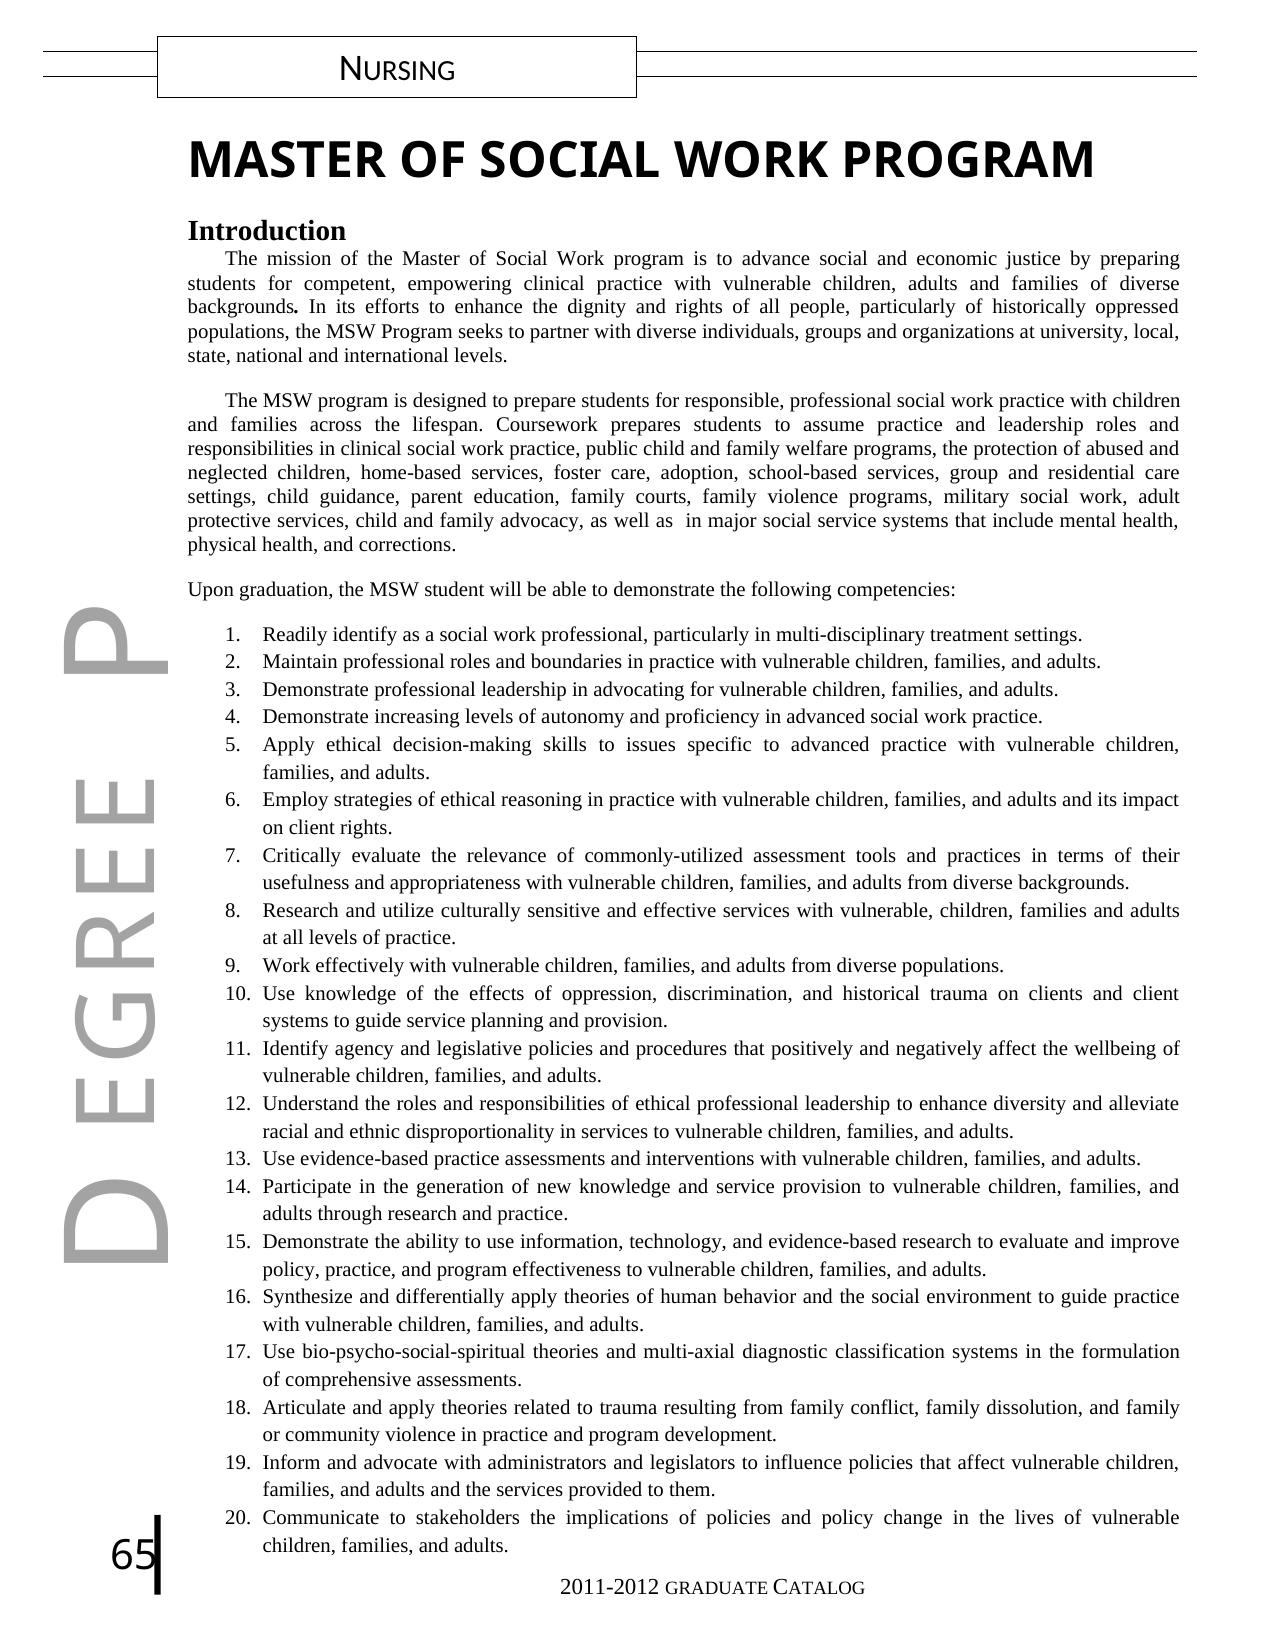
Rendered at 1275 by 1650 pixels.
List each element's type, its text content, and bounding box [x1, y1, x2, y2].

text Upon graduation, the MSW student will be able to demonstrate the following competencies: [187, 577, 1181, 601]
list Critically evaluate the relevance of commonly-utilized assessment tools and practices in terms of their usefulness and appropriateness with vulnerable children, families, and adults from diverse backgrounds. [225, 842, 1181, 894]
list Maintain professional roles and boundaries in practice with vulnerable children, families, and adults. [225, 649, 1181, 673]
list Identify agency and legislative policies and procedures that positively and negatively affect the wellbeing of vulnerable children, families, and adults. [225, 1036, 1181, 1087]
subtitle MASTER OF SOCIAL WORK PROGRAM [187, 124, 1200, 192]
list Demonstrate increasing levels of autonomy and proficiency in advanced social work practice. [225, 704, 1181, 728]
text The MSW program is designed to prepare students for responsible, professional social work practice with children and families across the lifespan. Coursework prepares students to assume practice and leadership roles and responsibilities in clinical social work practice, public child and family welfare programs, the protection of abused and neglected children, home-based services, foster care, adoption, school-based services, group and residential care settings, child guidance, parent education, family courts, family violence programs, military social work, adult protective services, child and family advocacy, as well as in major social service systems that include mental health, physical health, and corrections. [187, 387, 1181, 556]
list Understand the roles and responsibilities of ethical professional leadership to enhance diversity and alleviate racial and ethnic disproportionality in services to vulnerable children, families, and adults. [225, 1091, 1181, 1143]
list Synthesize and differentially apply theories of human behavior and the social environment to guide practice with vulnerable children, families, and adults. [225, 1284, 1181, 1336]
list Participate in the generation of new knowledge and service provision to vulnerable children, families, and adults through research and practice. [225, 1174, 1181, 1225]
list Demonstrate professional leadership in advocating for vulnerable children, families, and adults. [225, 677, 1181, 701]
list Research and utilize culturally sensitive and effective services with vulnerable, children, families and adults at all levels of practice. [225, 898, 1181, 949]
list Use evidence-based practice assessments and interventions with vulnerable children, families, and adults. [225, 1146, 1181, 1170]
subtitle Introduction [187, 213, 1200, 246]
list Use bio-psycho-social-spiritual theories and multi-axial diagnostic classification systems in the formulation of comprehensive assessments. [225, 1339, 1181, 1391]
list Articulate and apply theories related to trauma resulting from family conflict, family dissolution, and family or community violence in practice and program development. [225, 1394, 1181, 1446]
list Demonstrate the ability to use information, technology, and evidence-based research to evaluate and improve policy, practice, and program effectiveness to vulnerable children, families, and adults. [225, 1229, 1181, 1281]
list Inform and advocate with administrators and legislators to influence policies that affect vulnerable children, families, and adults and the services provided to them. [225, 1450, 1181, 1501]
list Readily identify as a social work professional, particularly in multi-disciplinary treatment settings. [225, 622, 1181, 646]
list Apply ethical decision-making skills to issues specific to advanced practice with vulnerable children, families, and adults. [225, 732, 1181, 784]
list Communicate to stakeholders the implications of policies and policy change in the lives of vulnerable children, families, and adults. [225, 1505, 1181, 1557]
list Use knowledge of the effects of oppression, discrimination, and historical trauma on clients and client systems to guide service planning and provision. [225, 981, 1181, 1032]
text The mission of the Master of Social Work program is to advance social and economic justice by preparing students for competent, empowering clinical practice with vulnerable children, adults and families of diverse backgrounds. In its efforts to enhance the dignity and rights of all people, particularly of historically oppressed populations, the MSW Program seeks to partner with diverse individuals, groups and organizations at university, local, state, national and international levels. [187, 246, 1181, 367]
list Employ strategies of ethical reasoning in practice with vulnerable children, families, and adults and its impact on client rights. [225, 787, 1181, 839]
list Work effectively with vulnerable children, families, and adults from diverse populations. [225, 953, 1181, 977]
